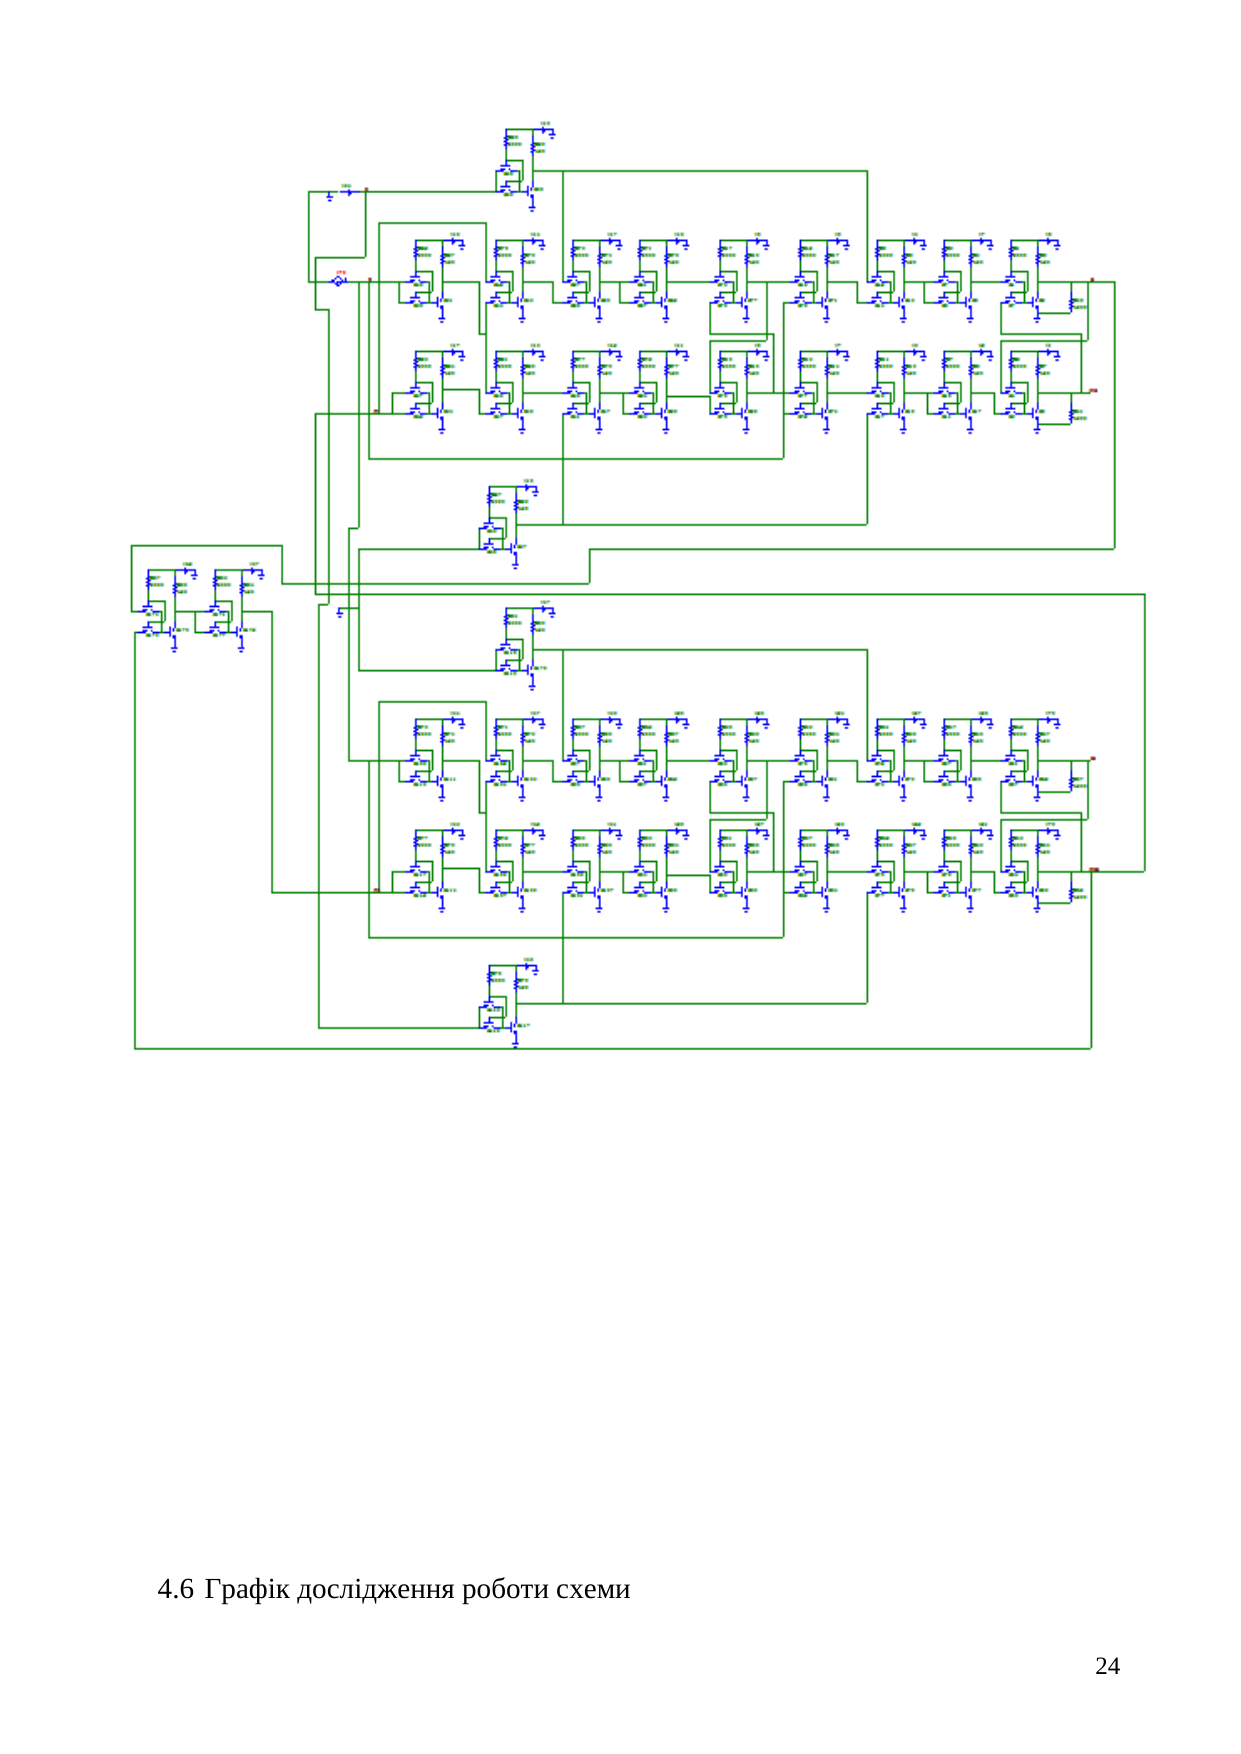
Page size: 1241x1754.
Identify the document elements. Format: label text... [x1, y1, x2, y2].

picture [119, 118, 1186, 1062]
list Графік дослідження роботи схеми [157, 1572, 1120, 1605]
